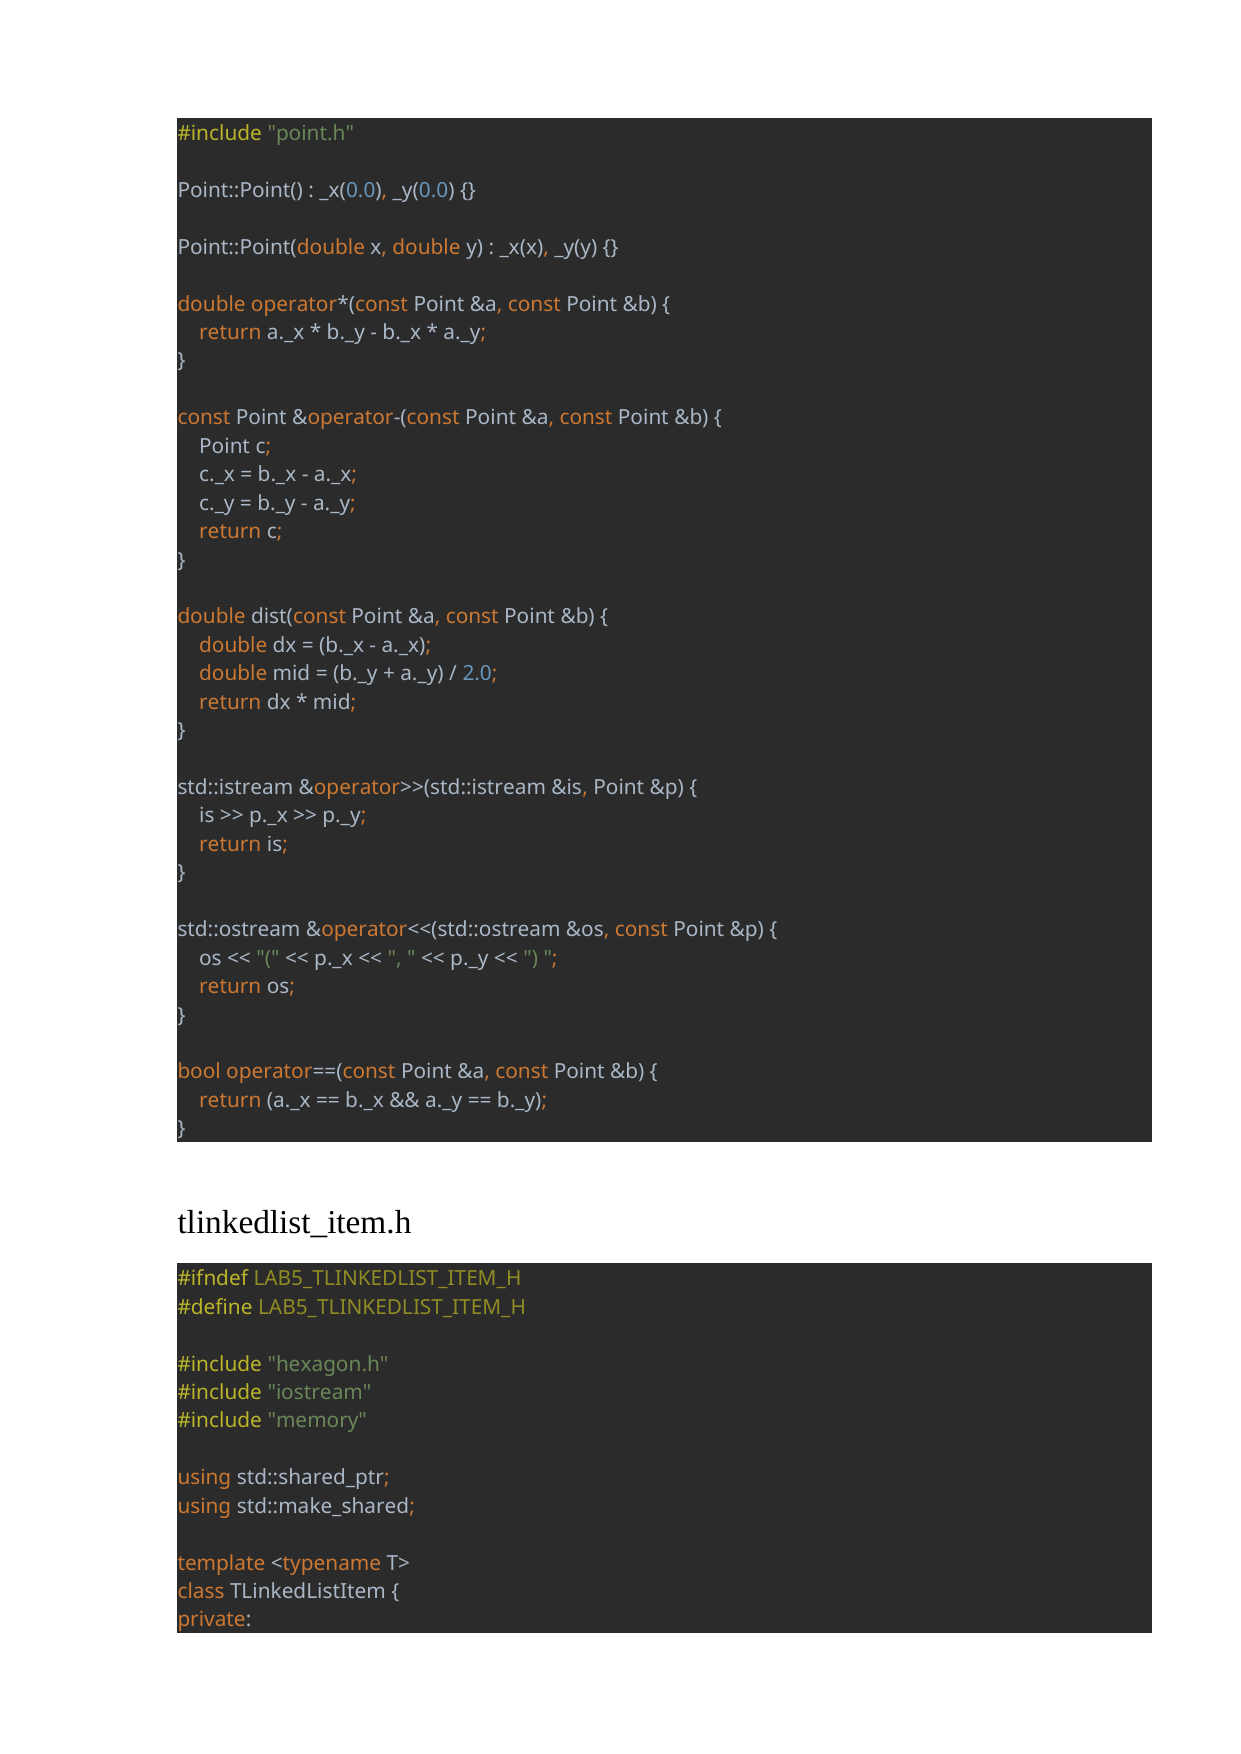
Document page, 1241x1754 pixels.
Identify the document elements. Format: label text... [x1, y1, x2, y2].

text #include "point.h" Point::Point() : _x(0.0), _y(0.0) {} Point::Point(double x, double y) : _x(x), _y(y) {} double operator*(const Point &a, const Point &b) { return a._x * b._y - b._x * a._y; } const Point &operator-(const Point &a, const Point &b) { Point c; c._x = b._x - a._x; c._y = b._y - a._y; return c; } double dist(const Point &a, const Point &b) { double dx = (b._x - a._x); double mid = (b._y + a._y) / 2.0; return dx * mid; } std::istream &operator>>(std::istream &is, Point &p) { is >> p._x >> p._y; return is; } std::ostream &operator<<(std::ostream &os, const Point &p) { os << "(" << p._x << ", " << p._y << ") "; return os; } bool operator==(const Point &a, const Point &b) { return (a._x == b._x && a._y == b._y); } [177, 118, 1152, 1142]
text tlinkedlist_item.h [177, 1203, 1152, 1241]
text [177, 1263, 1152, 1633]
